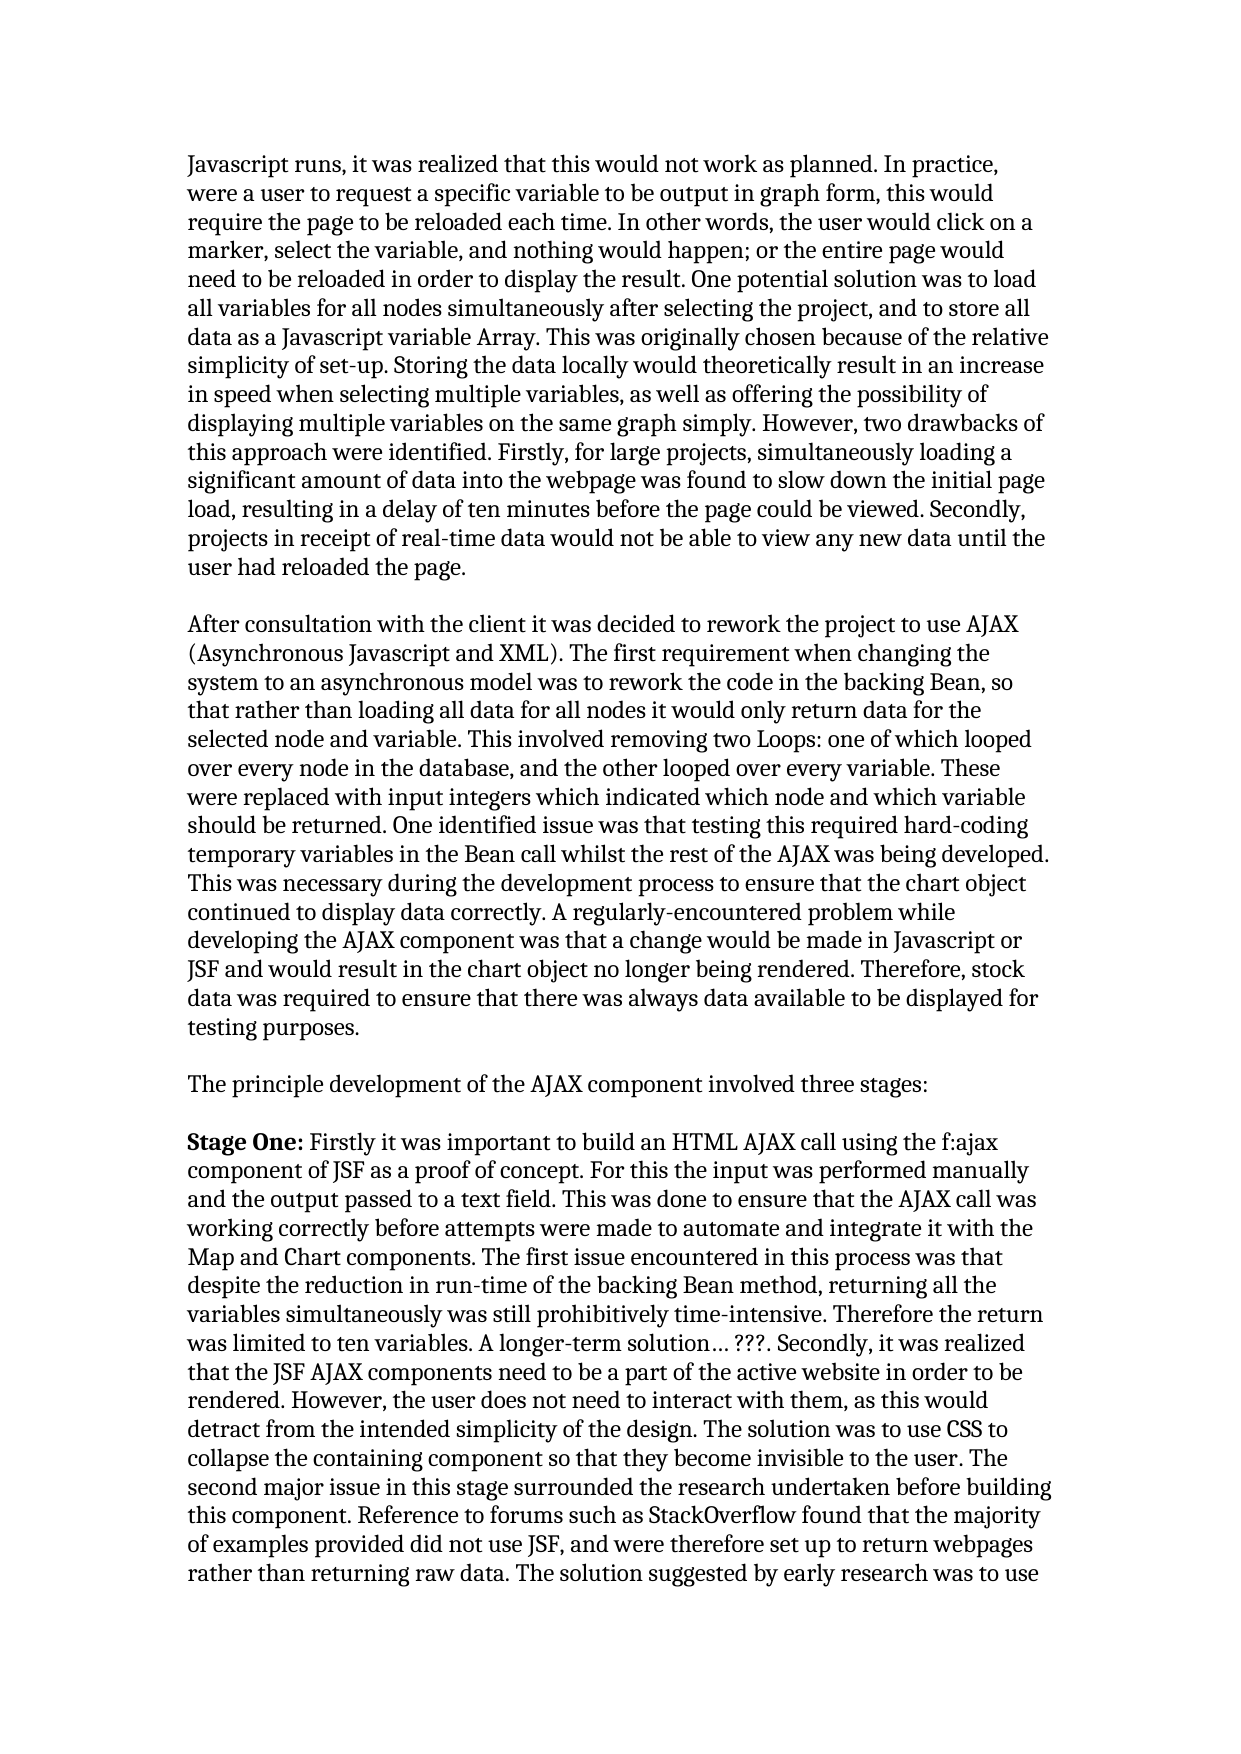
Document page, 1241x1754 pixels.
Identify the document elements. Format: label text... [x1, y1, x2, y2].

text After consultation with the client it was decided to rework the project to use AJAX (Asynchronous Javascript and XML). The first requirement when changing the system to an asynchronous model was to rework the code in the backing Bean, so that rather than loading all data for all nodes it would only return data for the selected node and variable. This involved removing two Loops: one of which looped over every node in the database, and the other looped over every variable. These were replaced with input integers which indicated which node and which variable should be returned. One identified issue was that testing this required hard-coding temporary variables in the Bean call whilst the rest of the AJAX was being developed. This was necessary during the development process to ensure that the chart object continued to display data correctly. A regularly-encountered problem while developing the AJAX component was that a change would be made in Javascript or JSF and would result in the chart object no longer being rendered. Therefore, stock data was required to ensure that there was always data available to be displayed for testing purposes. [187, 610, 1053, 1041]
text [187, 1127, 1053, 1587]
text The principle development of the AJAX component involved three stages: [187, 1070, 1053, 1099]
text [187, 150, 1053, 581]
